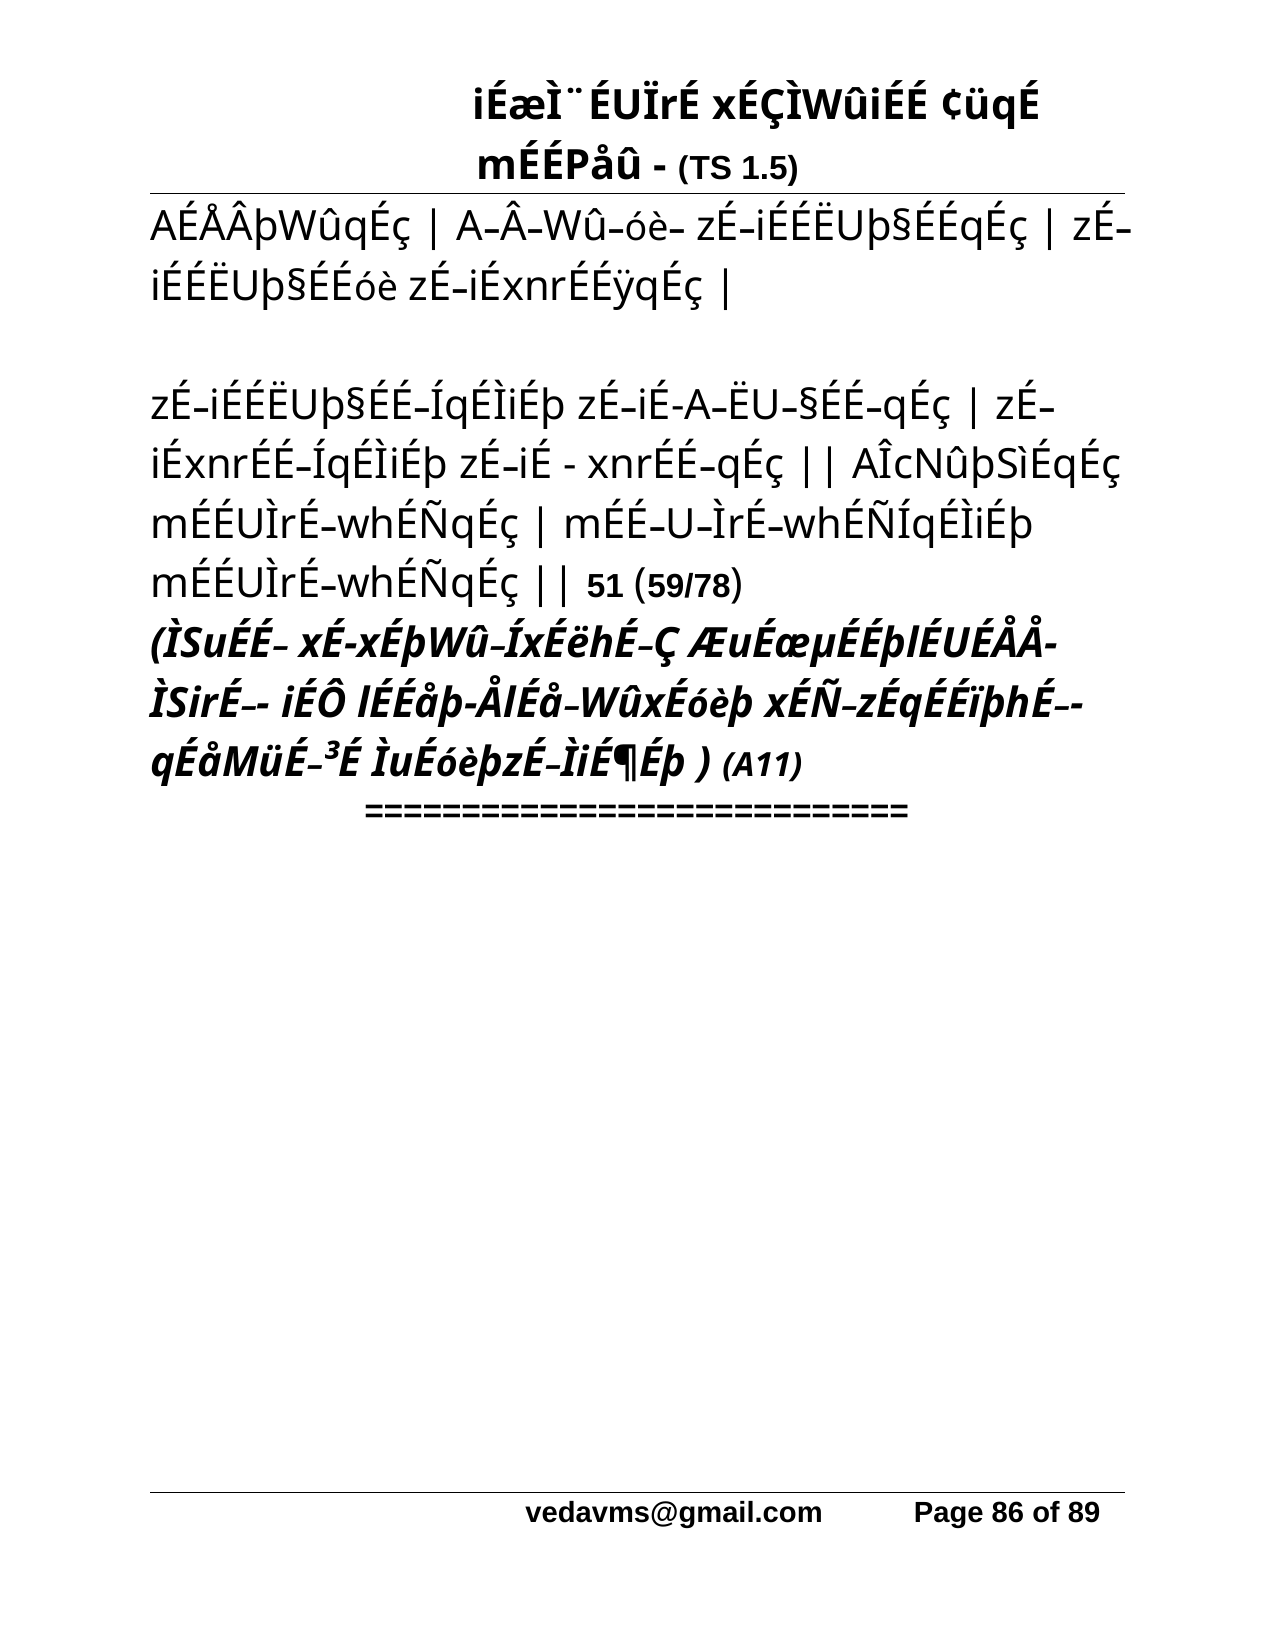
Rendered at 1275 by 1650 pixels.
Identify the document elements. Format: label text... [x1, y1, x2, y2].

text ============================ [150, 792, 1125, 830]
text AÉÅÂþWûqÉç | A–Â–Wû–óè– zÉ–iÉÉËUþ§ÉÉqÉç | zÉ–iÉÉËUþ§ÉÉóè zÉ–iÉxnrÉÉÿqÉç | [150, 196, 1134, 312]
text zÉ–iÉÉËUþ§ÉÉ–ÍqÉÌiÉþ zÉ–iÉ-A–ËU–§ÉÉ–qÉç | zÉ–iÉxnrÉÉ–ÍqÉÌiÉþ zÉ–iÉ - xnrÉÉ–qÉç || AÎcNûþSìÉqÉç mÉÉUÌrÉ–whÉÑqÉç | mÉÉ–U–ÌrÉ–whÉÑÍqÉÌiÉþ mÉÉUÌrÉ–whÉÑqÉç || 51 (59/78) [150, 374, 1134, 610]
text (ÌSuÉÉ– xÉ-xÉþWû–ÍxÉëhÉ–Ç ÆuÉæµÉÉþlÉUÉÅÅ-ÌSirÉ–- iÉÔ lÉÉåþ-ÅlÉå–WûxÉóèþ xÉÑ–zÉqÉÉïþhÉ–- qÉåMüÉ–³É ÌuÉóèþzÉ–ÌiÉ¶Éþ ) (A11) [150, 613, 1125, 789]
